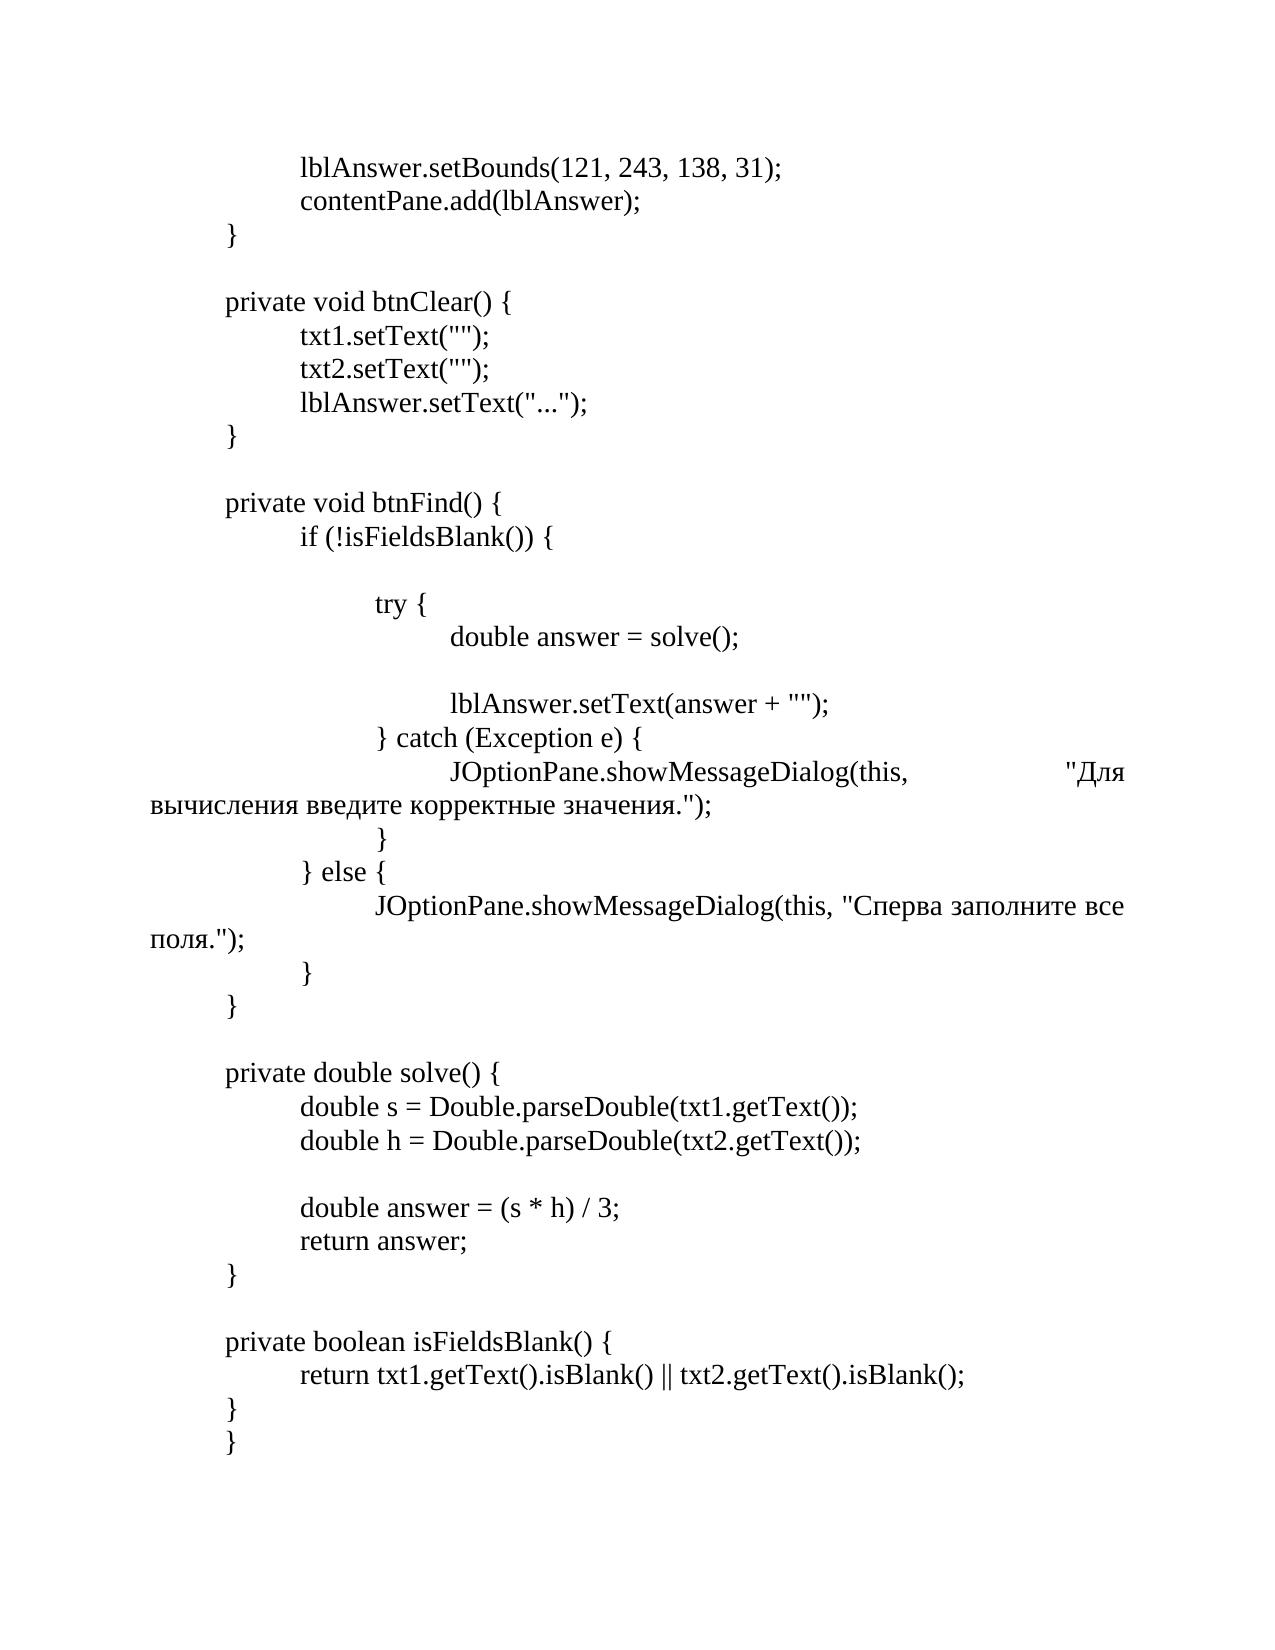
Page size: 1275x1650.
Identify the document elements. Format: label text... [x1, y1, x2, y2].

text } [150, 1257, 1125, 1290]
text private double solve() { [150, 1056, 1125, 1089]
text } else { [150, 854, 1125, 888]
text } [150, 1391, 1125, 1424]
text lblAnswer.setText(answer + ""); [150, 687, 1125, 720]
text try { [150, 586, 1125, 619]
text contentPane.add(lblAnswer); [150, 183, 1125, 217]
text double h = Double.parseDouble(txt2.getText()); [150, 1123, 1125, 1156]
text private void btnFind() { [150, 485, 1125, 519]
text double answer = solve(); [150, 619, 1125, 653]
text double answer = (s * h) / 3; [150, 1190, 1125, 1223]
text if (!isFieldsBlank()) { [150, 519, 1125, 552]
text return txt1.getText().isBlank() || txt2.getText().isBlank(); [150, 1357, 1125, 1391]
text } [150, 821, 1125, 854]
text } [150, 1424, 1125, 1458]
text double s = Double.parseDouble(txt1.getText()); [150, 1089, 1125, 1123]
text } [150, 955, 1125, 988]
text JOptionPane.showMessageDialog(this, "Для вычисления введите корректные значения."); [150, 754, 1125, 821]
text lblAnswer.setBounds(121, 243, 138, 31); [150, 150, 1125, 183]
text } [150, 418, 1125, 452]
text } catch (Exception e) { [150, 720, 1125, 754]
text txt2.setText(""); [150, 351, 1125, 385]
text return answer; [150, 1223, 1125, 1257]
text lblAnswer.setText("..."); [150, 385, 1125, 418]
text } [150, 988, 1125, 1022]
text private boolean isFieldsBlank() { [150, 1324, 1125, 1357]
text } [150, 217, 1125, 251]
text JOptionPane.showMessageDialog(this, "Сперва заполните все поля."); [150, 888, 1125, 955]
text private void btnClear() { [150, 284, 1125, 318]
text txt1.setText(""); [150, 318, 1125, 351]
